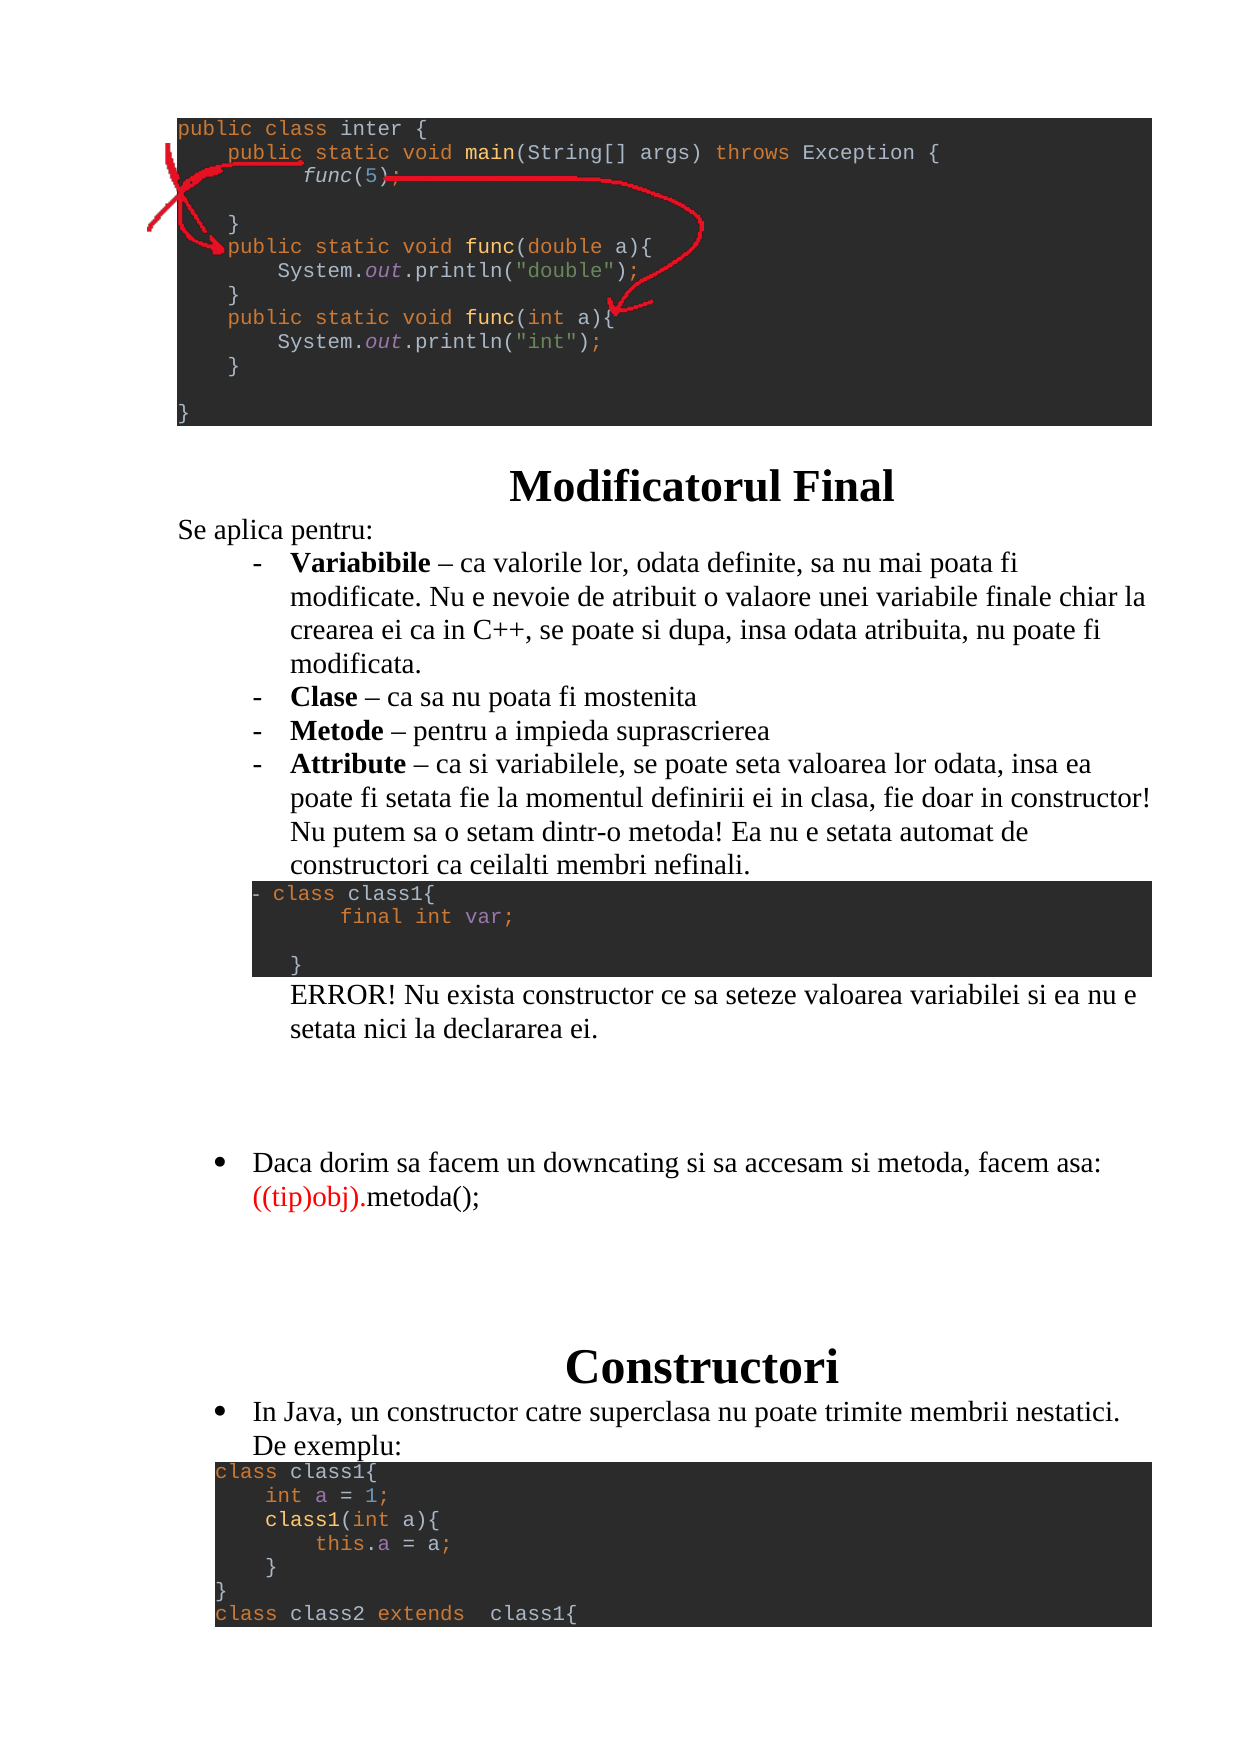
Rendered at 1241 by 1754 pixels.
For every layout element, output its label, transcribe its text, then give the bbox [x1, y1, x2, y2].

picture [147, 143, 704, 316]
list ERROR! Nu exista constructor ce sa seteze valoarea variabilei si ea nu e setata nici la declararea ei. [290, 977, 1152, 1044]
list Constructori [252, 1337, 1152, 1394]
list ((tip)obj).metoda(); [252, 1179, 1152, 1212]
list In Java, un constructor catre superclasa nu poate trimite membrii nestatici. De exemplu: [215, 1394, 1152, 1462]
list Modificatorul Final [252, 459, 1152, 512]
list Daca dorim sa facem un downcating si sa accesam si metoda, facem asa: [215, 1145, 1152, 1179]
list Metode – pentru a impieda suprascrierea [252, 713, 1152, 747]
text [215, 1462, 1152, 1627]
list Clase – ca sa nu poata fi mostenita [252, 679, 1152, 713]
text Se aplica pentru: [177, 512, 1152, 545]
list Variabibile – ca valorile lor, odata definite, sa nu mai poata fi modificate. Nu e nevoie de atribuit o valaore unei variabile finale chiar la crearea ei ca in C++, se poate si dupa, insa odata atribuita, nu poate fi modificata. [252, 545, 1152, 679]
list class class1{ final int var; } [252, 881, 1152, 977]
list Attribute – ca si variabilele, se poate seta valoarea lor odata, insa ea poate fi setata fie la momentul definirii ei in clasa, fie doar in constructor! Nu putem sa o setam dintr-o metoda! Ea nu e setata automat de constructori ca ceilalti membri nefinali. [252, 747, 1152, 881]
